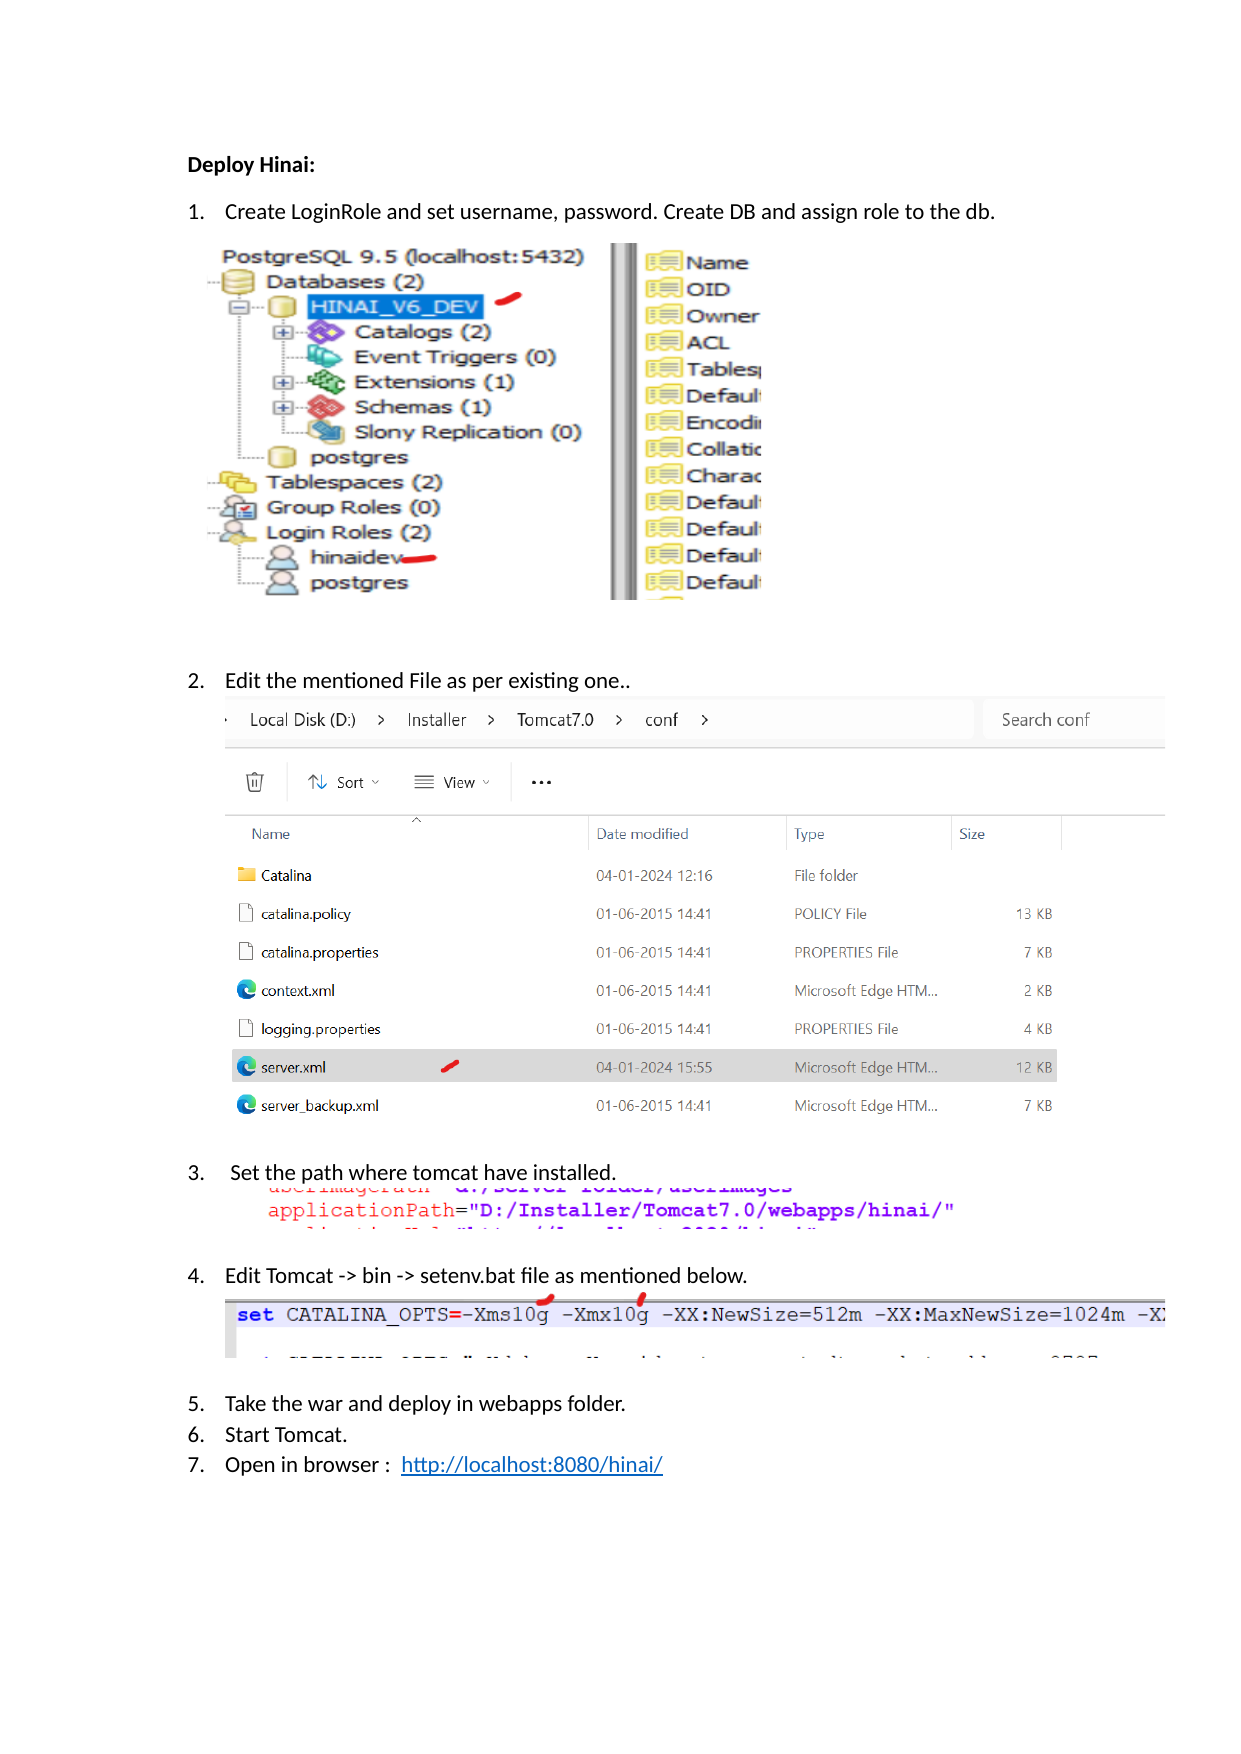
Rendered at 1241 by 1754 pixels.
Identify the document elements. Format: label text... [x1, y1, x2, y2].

list Edit the mentioned File as per existing one.. [187, 666, 1090, 694]
picture [206, 243, 762, 600]
list Take the war and deploy in webapps folder. [187, 1389, 1090, 1418]
list Create LoginRole and set username, password. Create DB and assign role to the db. [187, 197, 1090, 225]
list Open in browser : http://localhost:8080/hinai/ [187, 1450, 1090, 1478]
picture [225, 696, 1166, 1126]
list Set the path where tomcat have installed. [187, 1158, 1090, 1186]
picture [225, 1188, 1089, 1229]
list Start Tomcat. [187, 1420, 1090, 1448]
text Deploy Hinai: [187, 150, 1090, 178]
picture [225, 1291, 1166, 1358]
list Edit Tomcat -> bin -> setenv.bat file as mentioned below. [187, 1261, 1090, 1289]
